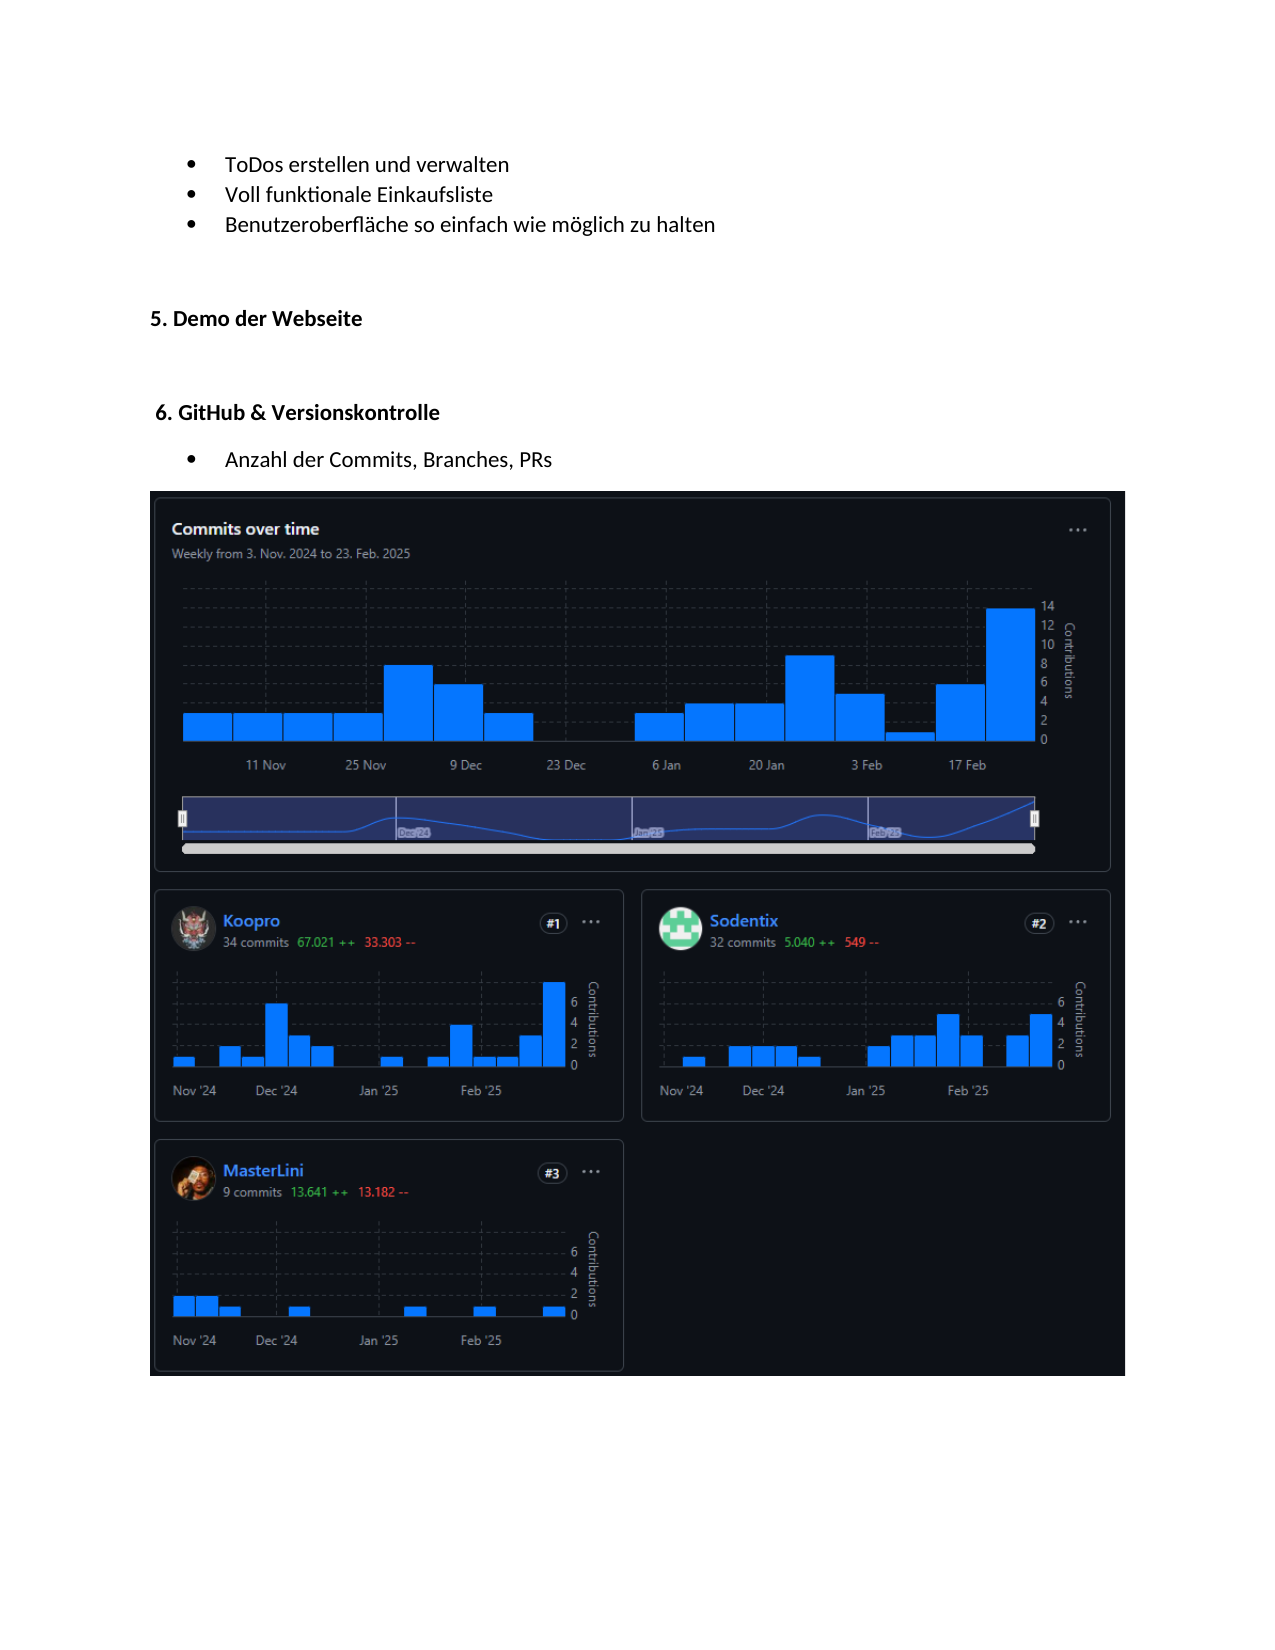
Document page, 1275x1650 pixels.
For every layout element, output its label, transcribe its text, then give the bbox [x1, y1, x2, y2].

text 5. Demo der Webseite [150, 304, 1125, 332]
list Voll funktionale Einkaufsliste [187, 180, 1125, 208]
picture [150, 491, 1125, 1376]
list Benutzeroberfläche so einfach wie möglich zu halten [187, 210, 1125, 238]
list ToDos erstellen und verwalten [187, 150, 1125, 178]
list Anzahl der Commits, Branches, PRs [187, 445, 1125, 473]
text 6. GitHub & Versionskontrolle [150, 398, 1125, 426]
